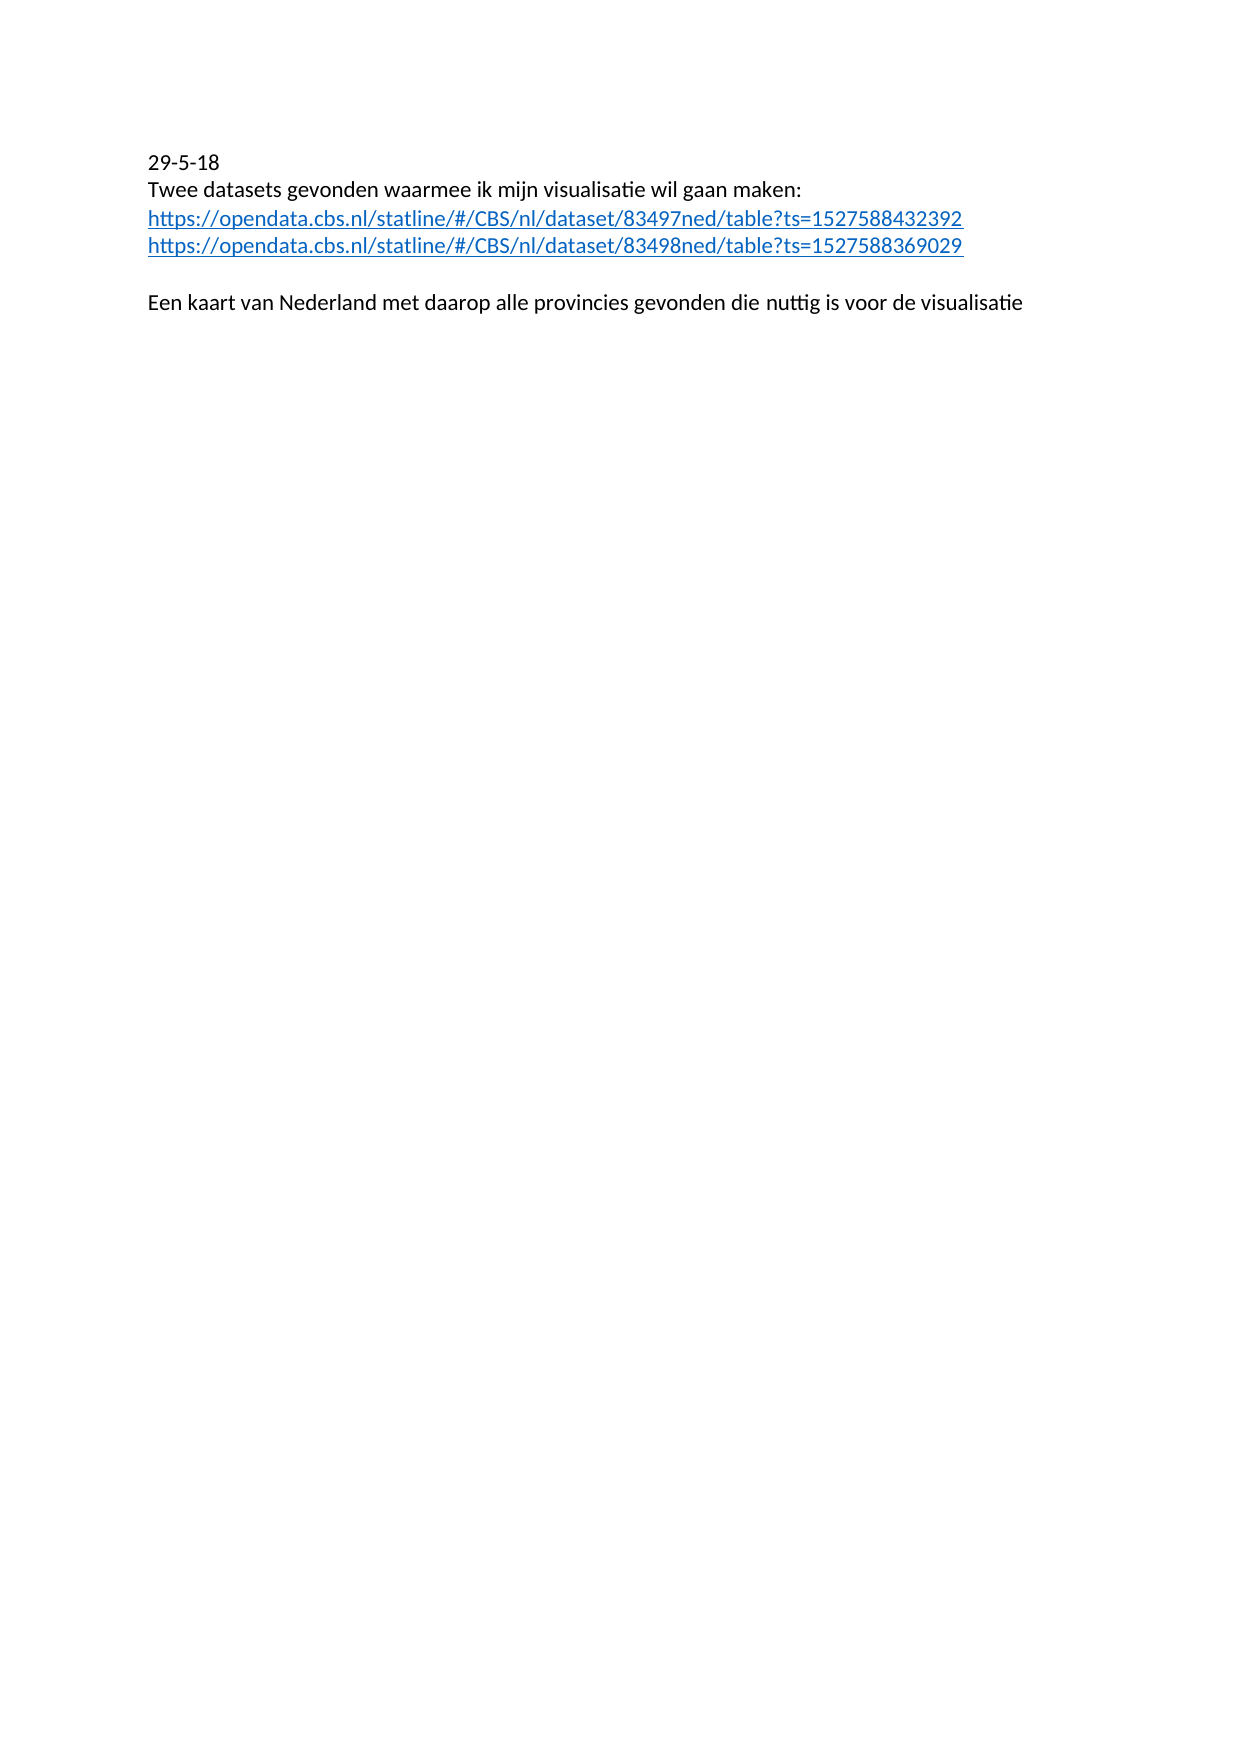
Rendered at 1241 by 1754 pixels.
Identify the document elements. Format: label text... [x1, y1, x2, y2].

text Twee datasets gevonden waarmee ik mijn visualisatie wil gaan maken: [148, 176, 1093, 204]
text https://opendata.cbs.nl/statline/#/CBS/nl/dataset/83498ned/table?ts=1527588369029 [148, 232, 1093, 260]
text https://opendata.cbs.nl/statline/#/CBS/nl/dataset/83497ned/table?ts=1527588432392 [148, 204, 1093, 232]
text Een kaart van Nederland met daarop alle provincies gevonden die nuttig is voor de visualisatie [148, 288, 1093, 316]
text 29-5-18 [148, 148, 1093, 176]
